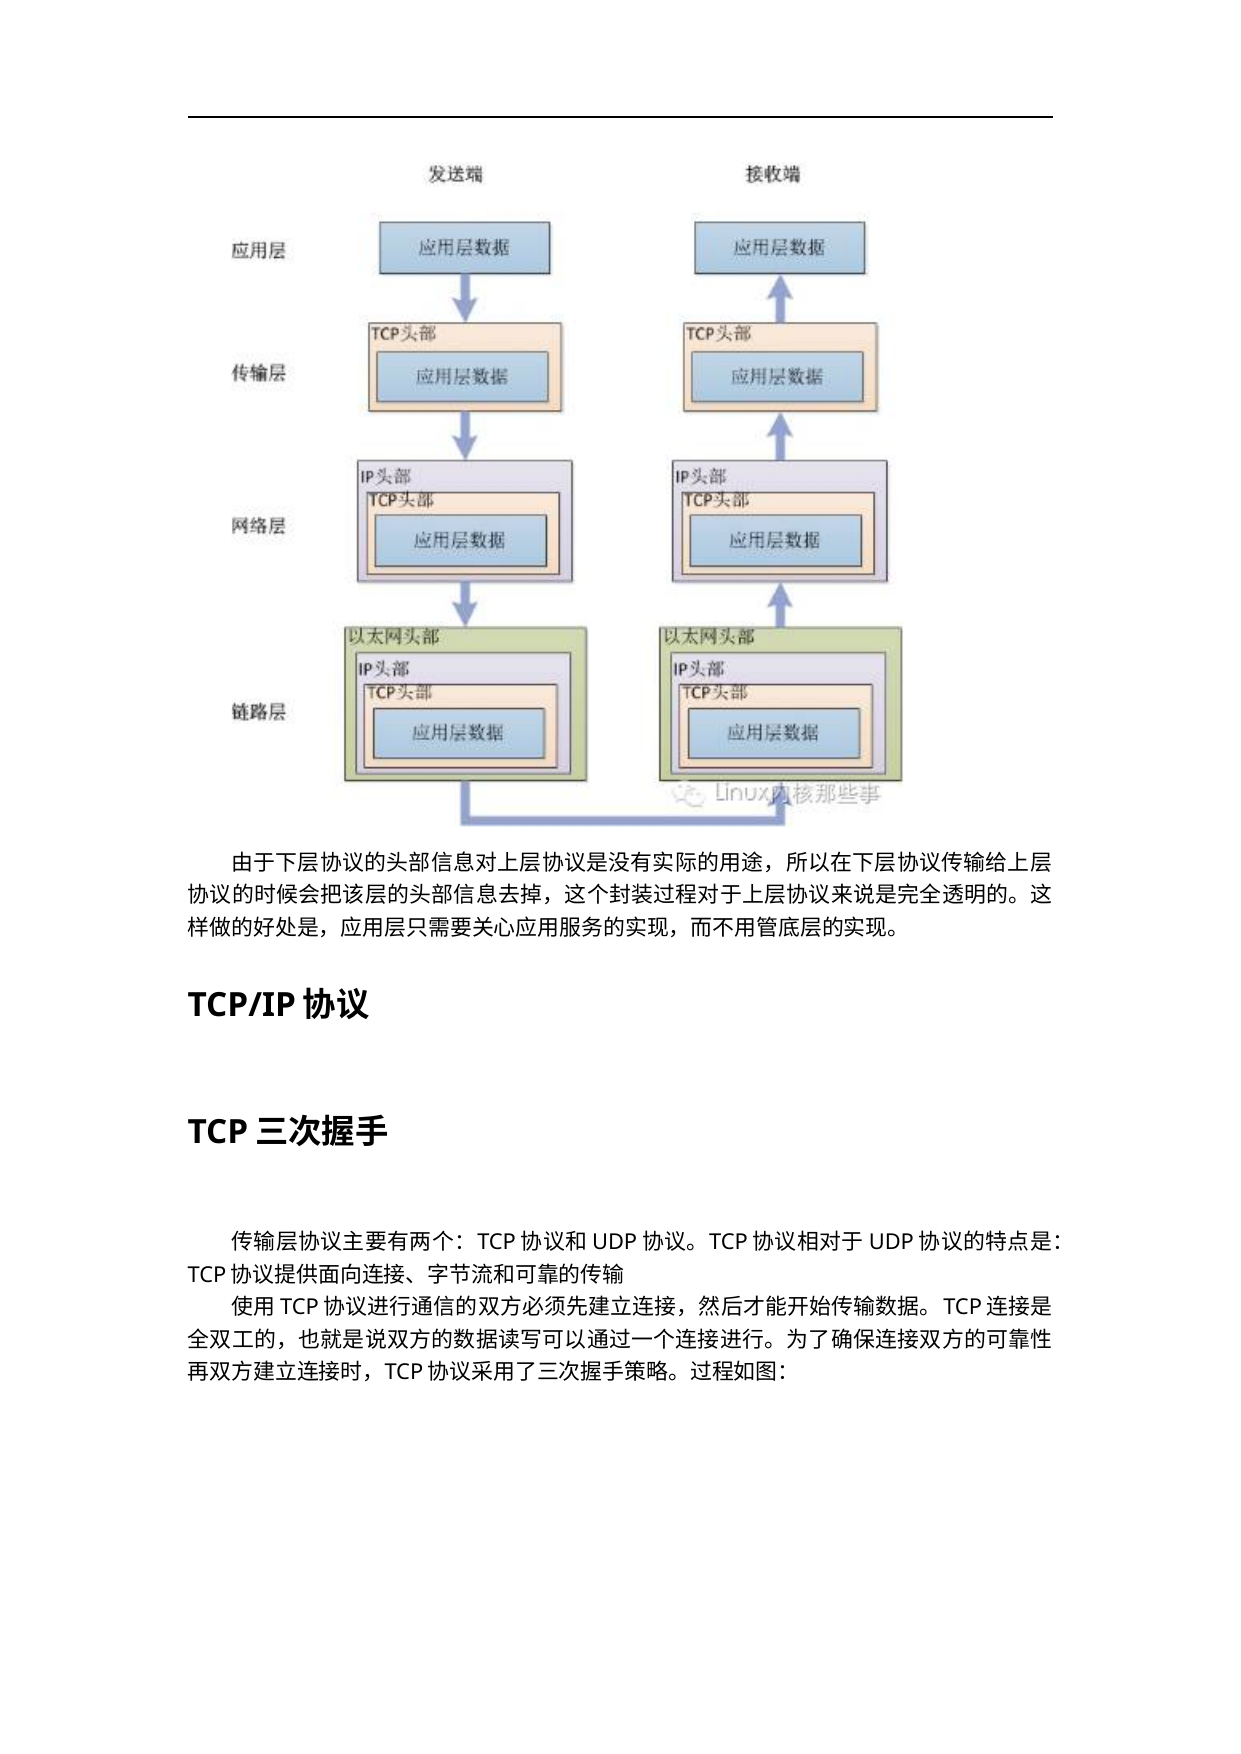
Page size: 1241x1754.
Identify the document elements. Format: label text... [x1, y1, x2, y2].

subtitle TCP/IP协议 [187, 969, 1053, 1034]
text 由于下层协议的头部信息对上层协议是没有实际的用途，所以在下层协议传输给上层协议的时候会把该层的头部信息去掉，这个封装过程对于上层协议来说是完全透明的。这样做的好处是，应用层只需要关心应用服务的实现，而不用管底层的实现。 [187, 844, 1053, 942]
subtitle TCP三次握手 [187, 1096, 1053, 1161]
picture [231, 162, 904, 828]
text 传输层协议主要有两个：TCP协议和UDP协议。TCP协议相对于UDP协议的特点是：TCP协议提供面向连接、字节流和可靠的传输 [187, 1224, 1053, 1289]
text 使用TCP协议进行通信的双方必须先建立连接，然后才能开始传输数据。TCP连接是全双工的，也就是说双方的数据读写可以通过一个连接进行。为了确保连接双方的可靠性，再双方建立连接时，TCP协议采用了三次握手策略。过程如图： [187, 1289, 1053, 1386]
